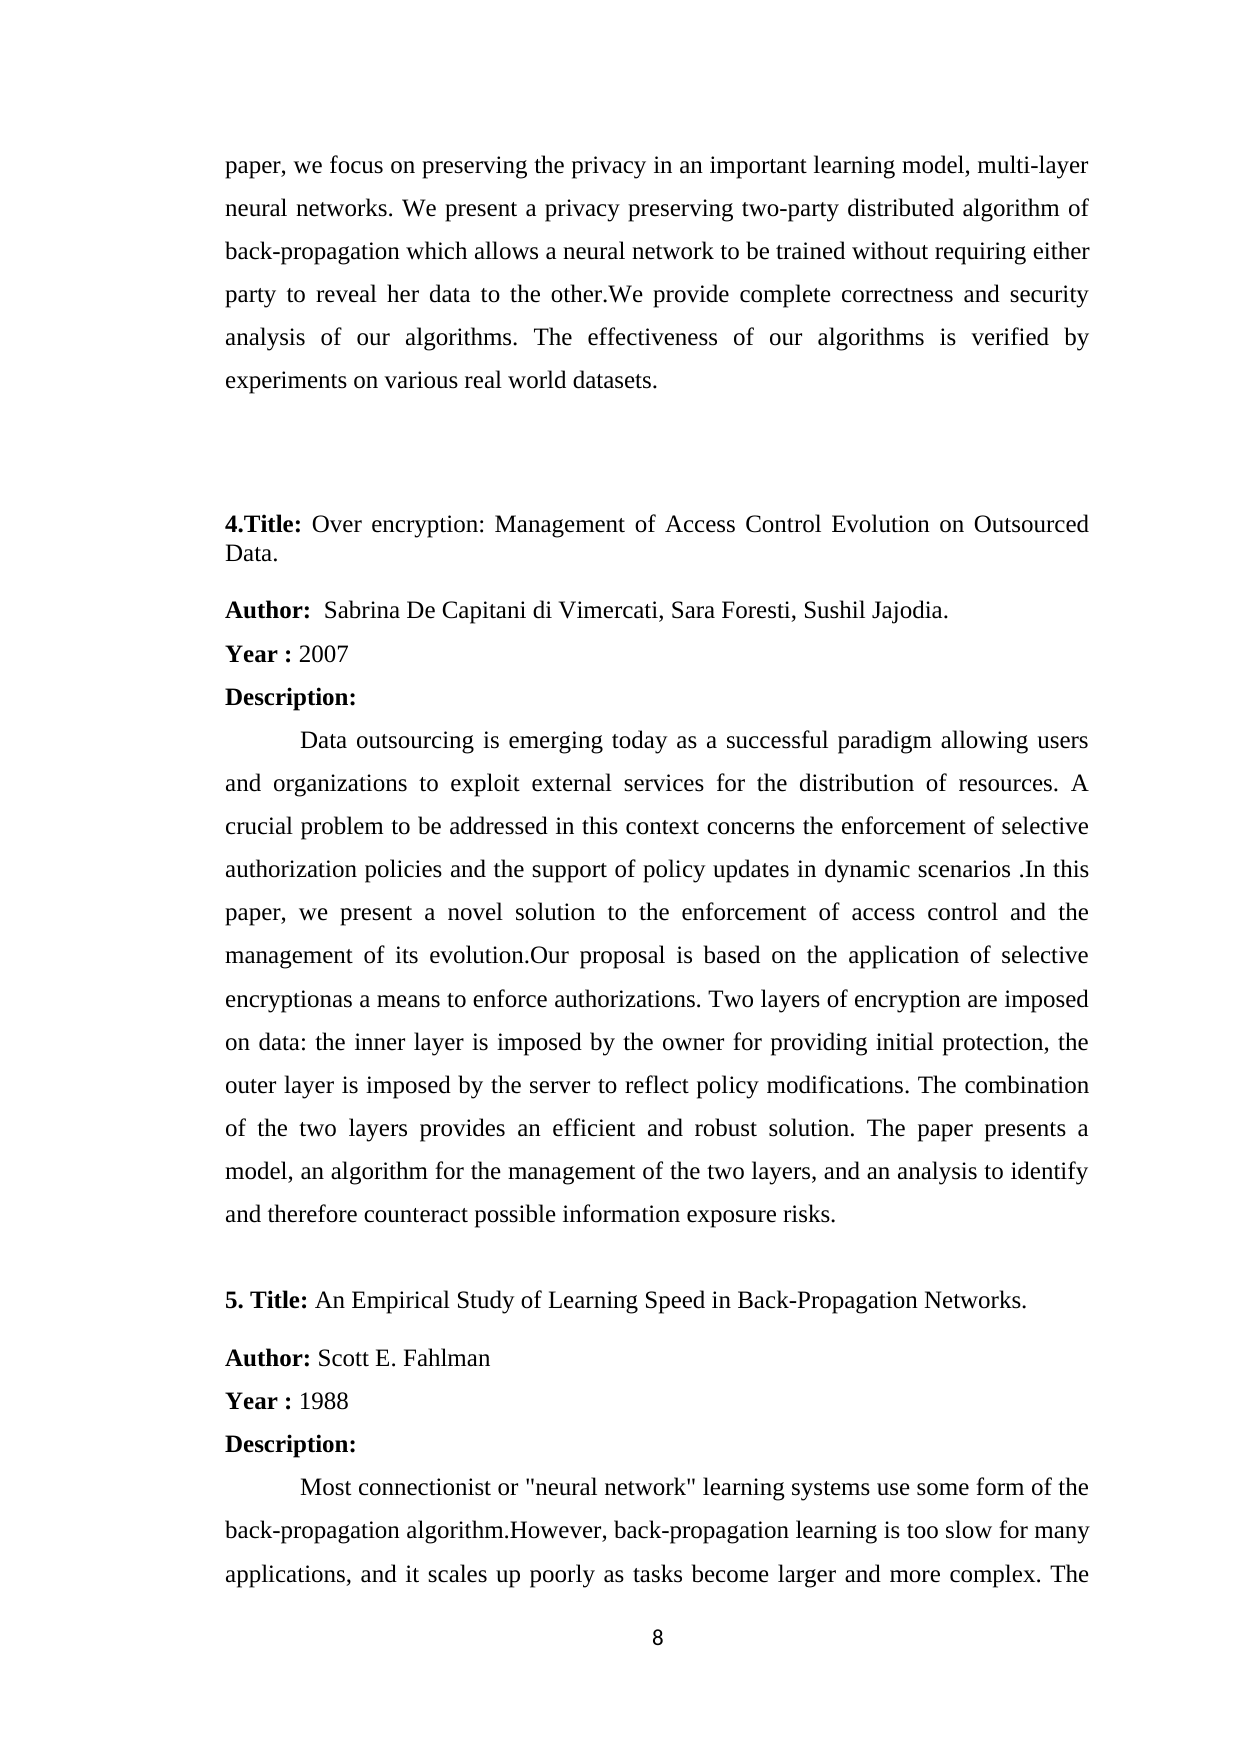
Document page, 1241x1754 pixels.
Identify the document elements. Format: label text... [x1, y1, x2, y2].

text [225, 1472, 1090, 1587]
text Description: [225, 682, 1090, 711]
text Year : 2007 [225, 639, 1090, 667]
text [225, 150, 1090, 394]
text Author: Scott E. Fahlman [225, 1343, 1090, 1372]
text 5. Title: An Empirical Study of Learning Speed in Back-Propagation Networks. [225, 1286, 1090, 1314]
text Year : 1988 [225, 1386, 1090, 1415]
text Description: [225, 1429, 1090, 1458]
text Data outsourcing is emerging today as a successful paradigm allowing users and organizations to exploit external services for the distribution of resources. A crucial problem to be addressed in this context concerns the enforcement of selective authorization policies and the support of policy updates in dynamic scenarios .In this paper, we present a novel solution to the enforcement of access control and the management of its evolution.Our proposal is based on the application of selective encryptionas a means to enforce authorizations. Two layers of encryption are imposed on data: the inner layer is imposed by the owner for providing initial protection, the outer layer is imposed by the server to reflect policy modifications. The combination of the two layers provides an efficient and robust solution. The paper presents a model, an algorithm for the management of the two layers, and an analysis to identify and therefore counteract possible information exposure risks. [225, 725, 1090, 1228]
text 4.Title: Over encryption: Management of Access Control Evolution on Outsourced Data. [225, 509, 1090, 567]
text Author: Sabrina De Capitani di Vimercati, Sara Foresti, Sushil Jajodia. [225, 596, 1090, 624]
